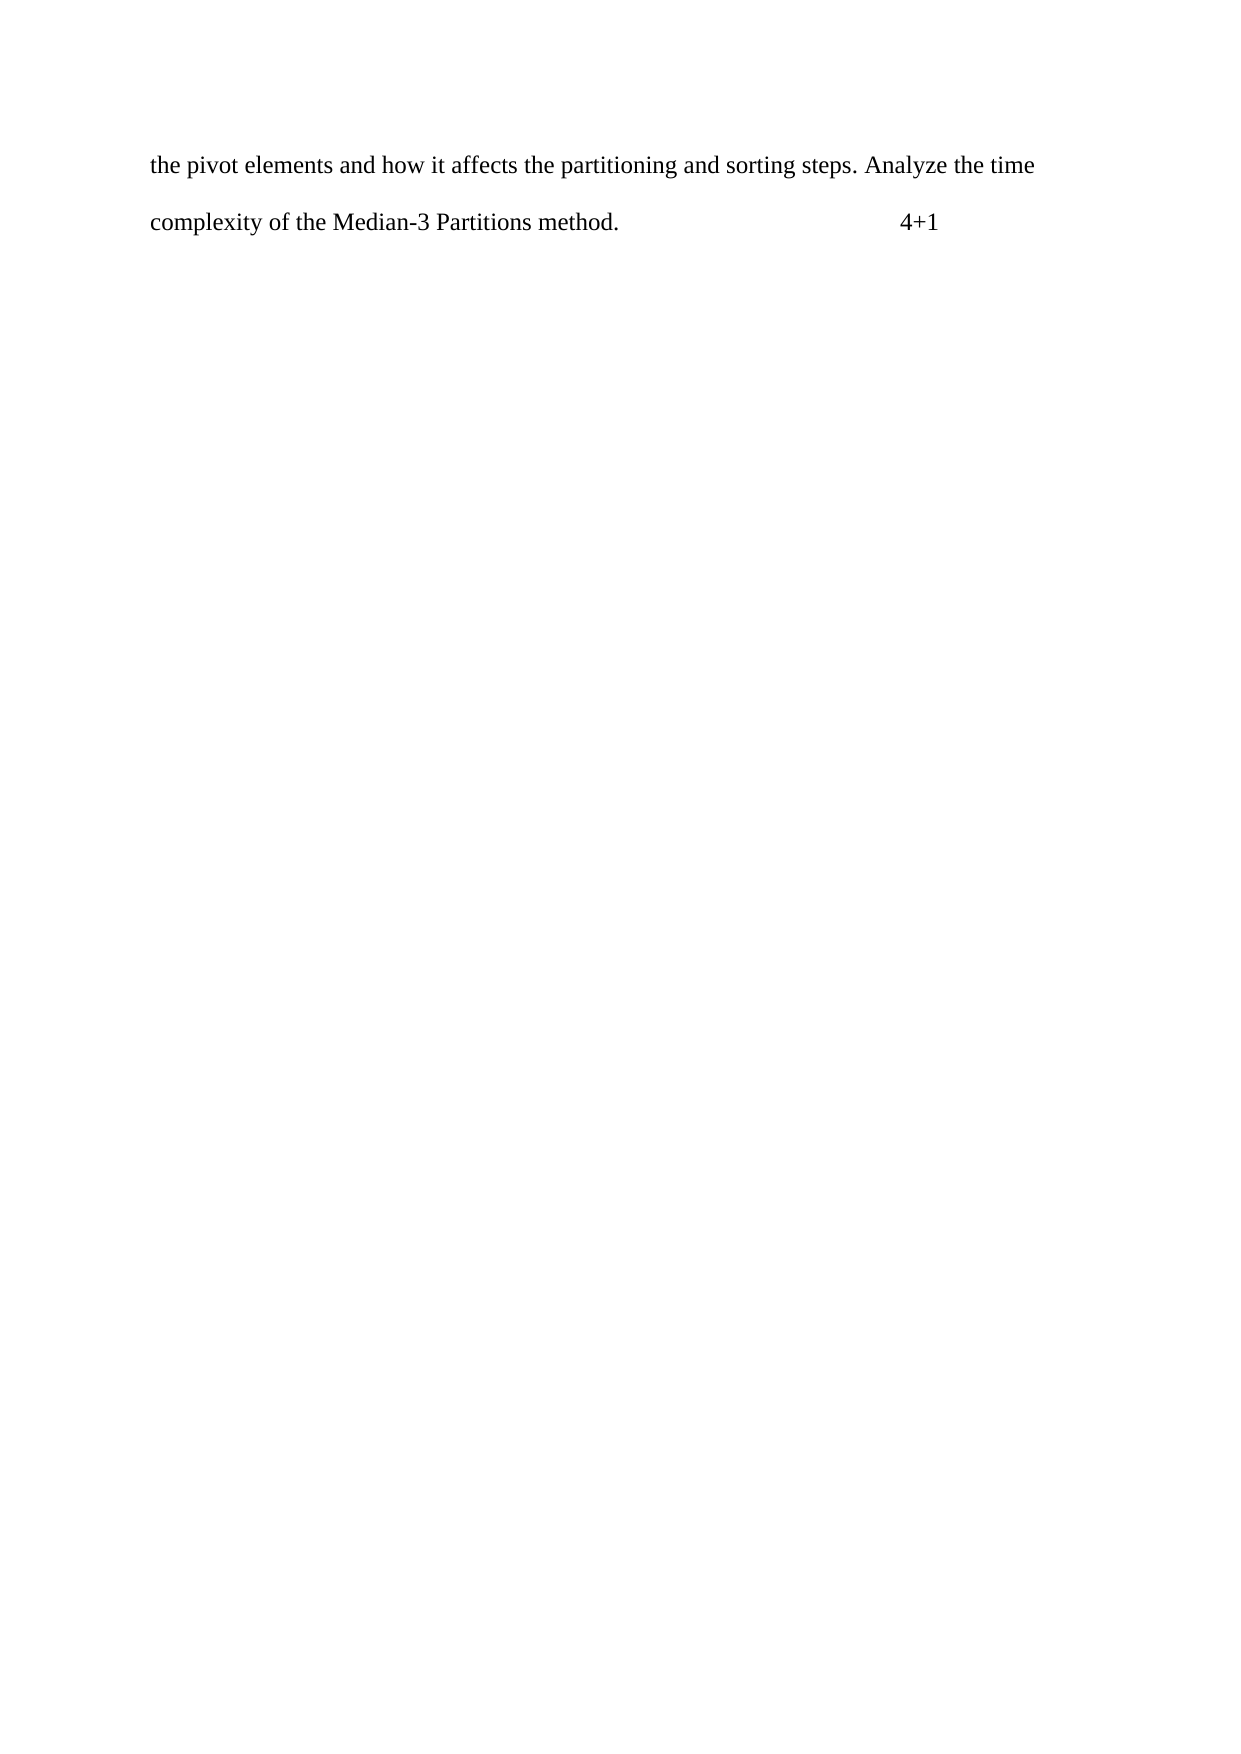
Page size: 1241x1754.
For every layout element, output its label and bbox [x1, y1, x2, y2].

list [112, 150, 1090, 236]
